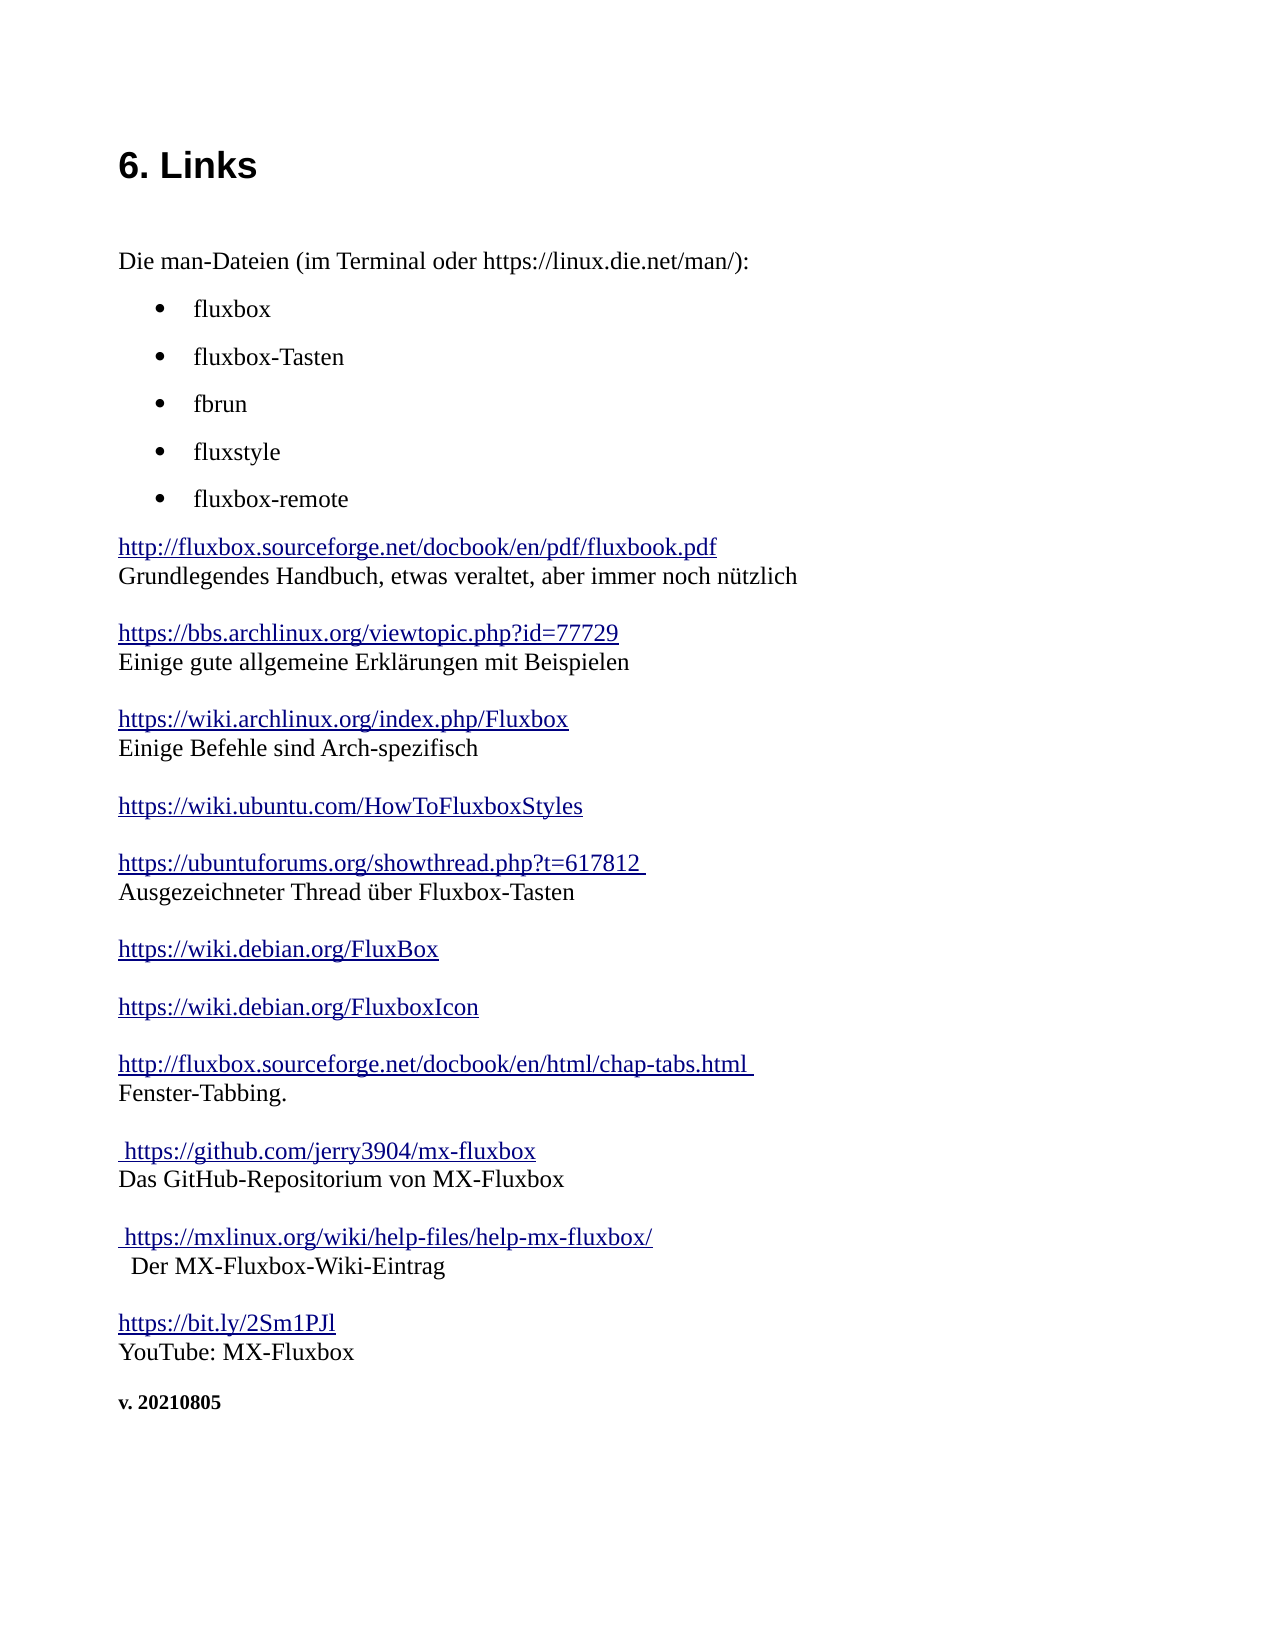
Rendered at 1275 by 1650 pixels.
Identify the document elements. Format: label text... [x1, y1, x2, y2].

text https://wiki.archlinux.org/index.php/Fluxbox [118, 704, 1157, 733]
text v. 20210805 [118, 1390, 1157, 1414]
text http://fluxbox.sourceforge.net/docbook/en/html/chap-tabs.html [118, 1049, 1157, 1078]
text Die man-Dateien (im Terminal oder https://linux.die.net/man/): [118, 246, 1157, 275]
text Einige Befehle sind Arch-spezifisch [118, 733, 1157, 762]
text https://wiki.debian.org/FluxboxIcon [118, 992, 1157, 1021]
list fbrun [156, 389, 1157, 418]
text https://bbs.archlinux.org/viewtopic.php?id=77729 [118, 618, 1157, 647]
list fluxbox-Tasten [156, 342, 1157, 370]
text Grundlegendes Handbuch, etwas veraltet, aber immer noch nützlich [118, 561, 1157, 589]
text https://ubuntuforums.org/showthread.php?t=617812 [118, 848, 1157, 877]
text Fenster-Tabbing. [118, 1078, 1157, 1107]
list fluxbox [156, 294, 1157, 323]
text Ausgezeichneter Thread über Fluxbox-Tasten [118, 877, 1157, 906]
text https://wiki.debian.org/FluxBox [118, 934, 1157, 963]
list fluxbox-remote [156, 484, 1157, 513]
text Das GitHub-Repositorium von MX-Fluxbox [118, 1164, 1157, 1193]
text https://wiki.ubuntu.com/HowToFluxboxStyles [118, 791, 1157, 819]
list fluxstyle [156, 437, 1157, 466]
text https://bit.ly/2Sm1PJl [118, 1308, 1157, 1337]
text Der MX-Fluxbox-Wiki-Eintrag [118, 1251, 1157, 1279]
subtitle 6. Links [118, 143, 1157, 186]
text https://mxlinux.org/wiki/help-files/help-mx-fluxbox/ [118, 1222, 1157, 1251]
text YouTube: MX-Fluxbox [118, 1337, 1157, 1366]
text https://github.com/jerry3904/mx-fluxbox [118, 1136, 1157, 1164]
text http://fluxbox.sourceforge.net/docbook/en/pdf/fluxbook.pdf [118, 532, 1157, 561]
text Einige gute allgemeine Erklärungen mit Beispielen [118, 647, 1157, 676]
